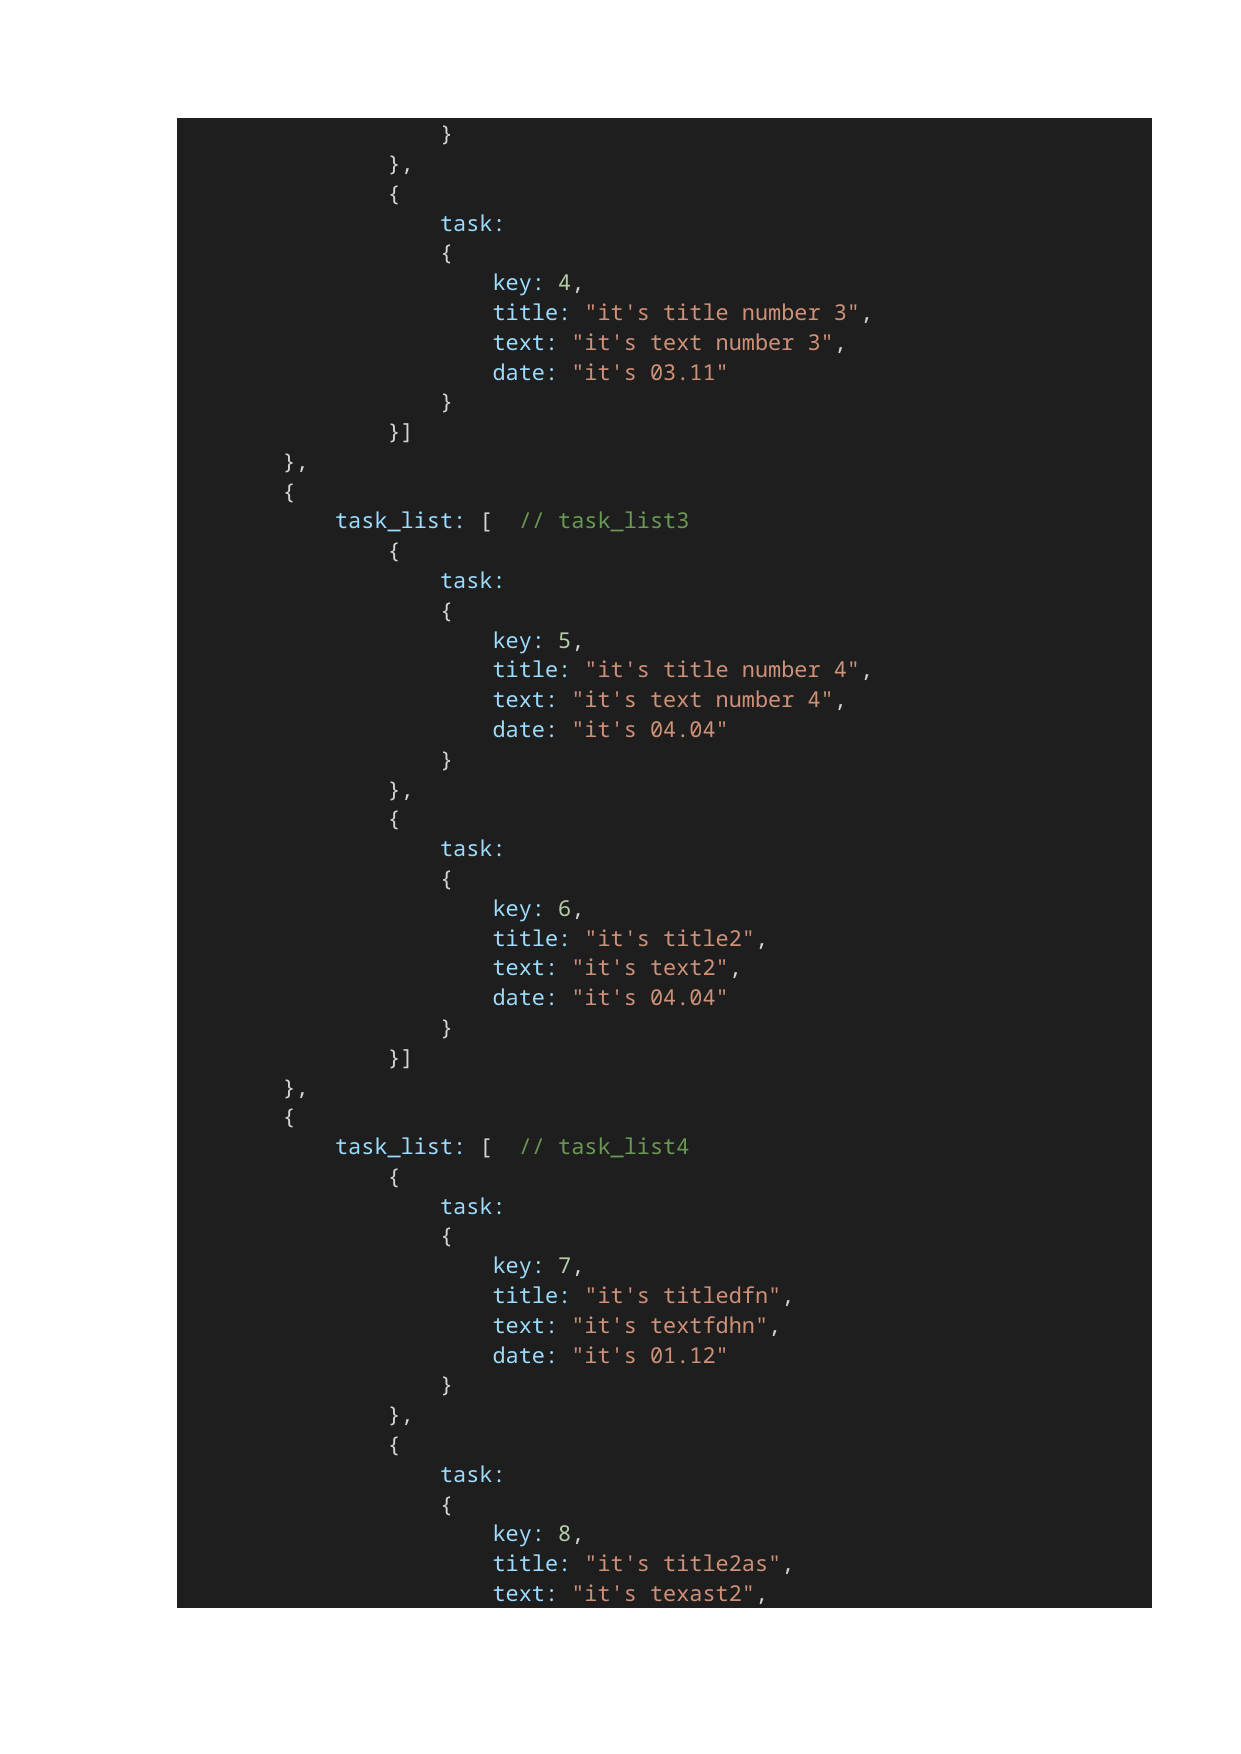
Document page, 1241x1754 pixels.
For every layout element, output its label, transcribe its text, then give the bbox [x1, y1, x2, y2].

text key: 6, [177, 893, 1152, 922]
text key: 7, [177, 1250, 1152, 1280]
text { [177, 803, 1152, 833]
text text: "it's textfdhn", [177, 1310, 1152, 1339]
text text: "it's text2", [177, 952, 1152, 982]
text key: 5, [177, 624, 1152, 654]
text title: "it's titledfn", [177, 1280, 1152, 1310]
text title: "it's title number 3", [177, 297, 1152, 327]
text key: 4, [177, 267, 1152, 297]
text { [177, 863, 1152, 893]
text }, [177, 1399, 1152, 1429]
text }, [177, 446, 1152, 476]
text }, [177, 773, 1152, 803]
text }, [177, 148, 1152, 178]
text title: "it's title number 4", [177, 654, 1152, 684]
text key: 8, [177, 1518, 1152, 1548]
text date: "it's 04.04" [177, 982, 1152, 1012]
text date: "it's 04.04" [177, 714, 1152, 744]
text }, [177, 1071, 1152, 1101]
text { [177, 178, 1152, 207]
text { [177, 1101, 1152, 1131]
text { [177, 1429, 1152, 1459]
text { [177, 595, 1152, 624]
text { [177, 1488, 1152, 1518]
text { [177, 535, 1152, 565]
text task: [177, 207, 1152, 237]
text { [177, 476, 1152, 505]
text } [177, 386, 1152, 416]
text { [177, 1220, 1152, 1250]
text task: [177, 833, 1152, 863]
text date: "it's 01.12" [177, 1339, 1152, 1369]
text { [177, 1161, 1152, 1191]
text }] [177, 416, 1152, 446]
text } [177, 1369, 1152, 1399]
text }] [177, 1042, 1152, 1071]
text task: [177, 565, 1152, 595]
text task: [177, 1459, 1152, 1488]
text } [177, 744, 1152, 773]
text title: "it's title2", [177, 922, 1152, 952]
text text: "it's texast2", [177, 1578, 1152, 1608]
text date: "it's 03.11" [177, 356, 1152, 386]
text } [177, 118, 1152, 148]
text title: "it's title2as", [177, 1548, 1152, 1578]
text { [177, 237, 1152, 267]
text task: [177, 1191, 1152, 1220]
text text: "it's text number 3", [177, 327, 1152, 356]
text task_list: [ // task_list3 [177, 505, 1152, 535]
text } [177, 1012, 1152, 1042]
text task_list: [ // task_list4 [177, 1131, 1152, 1161]
text text: "it's text number 4", [177, 684, 1152, 714]
